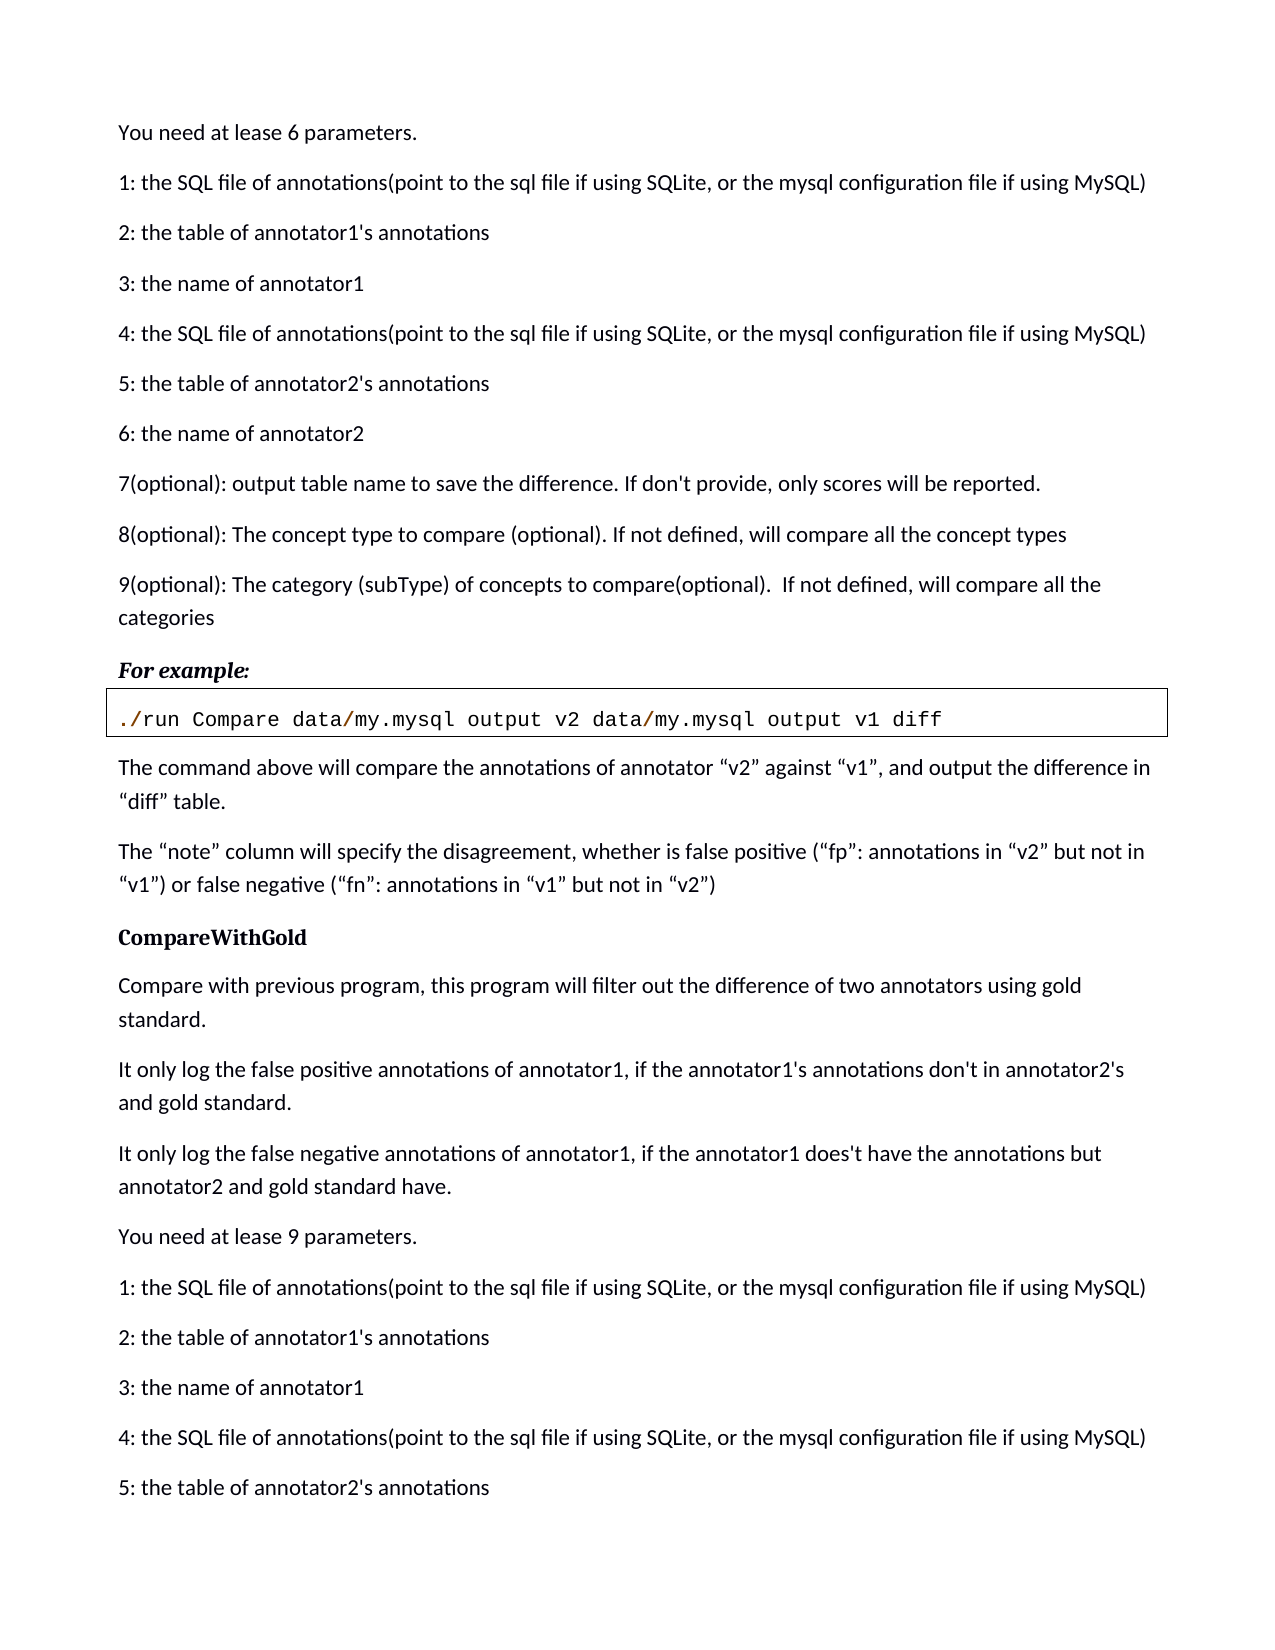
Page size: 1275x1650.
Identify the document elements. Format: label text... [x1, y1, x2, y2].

text 4: the SQL file of annotations(point to the sql file if using SQLite, or the mysql configuration file if using MySQL) [118, 319, 1157, 347]
text 3: the name of annotator1 [118, 269, 1157, 297]
text 1: the SQL file of annotations(point to the sql file if using SQLite, or the mysql configuration file if using MySQL) [118, 1273, 1157, 1301]
text 1: the SQL file of annotations(point to the sql file if using SQLite, or the mysql configuration file if using MySQL) [118, 168, 1157, 196]
text 9(optional): The category (subType) of concepts to compare(optional). If not defined, will compare all the categories [118, 570, 1157, 632]
text The command above will compare the annotations of annotator “v2” against “v1”, and output the difference in “diff” table. [118, 753, 1157, 815]
text You need at lease 6 parameters. [118, 118, 1157, 146]
text 6: the name of annotator2 [118, 419, 1157, 447]
text 4: the SQL file of annotations(point to the sql file if using SQLite, or the mysql configuration file if using MySQL) [118, 1423, 1157, 1451]
text 2: the table of annotator1's annotations [118, 1323, 1157, 1351]
subtitle For example: [118, 658, 1157, 684]
text It only log the false positive annotations of annotator1, if the annotator1's annotations don't in annotator2's and gold standard. [118, 1055, 1157, 1117]
table_header ./run Compare data/my.mysql output v2 data/my.mysql output v1 diff [107, 689, 1167, 736]
subtitle CompareWithGold [118, 925, 1157, 951]
text It only log the false negative annotations of annotator1, if the annotator1 does't have the annotations but annotator2 and gold standard have. [118, 1139, 1157, 1200]
text 8(optional): The concept type to compare (optional). If not defined, will compare all the concept types [118, 520, 1157, 548]
text 2: the table of annotator1's annotations [118, 218, 1157, 247]
text Compare with previous program, this program will filter out the difference of two annotators using gold standard. [118, 971, 1157, 1033]
text 5: the table of annotator2's annotations [118, 369, 1157, 397]
text 7(optional): output table name to save the difference. If don't provide, only scores will be reported. [118, 469, 1157, 498]
text The “note” column will specify the disagreement, whether is false positive (“fp”: annotations in “v2” but not in “v1”) or false negative (“fn”: annotations in “v1” but not in “v2”) [118, 837, 1157, 898]
text You need at lease 9 parameters. [118, 1222, 1157, 1251]
text 5: the table of annotator2's annotations [118, 1473, 1157, 1502]
text 3: the name of annotator1 [118, 1373, 1157, 1401]
